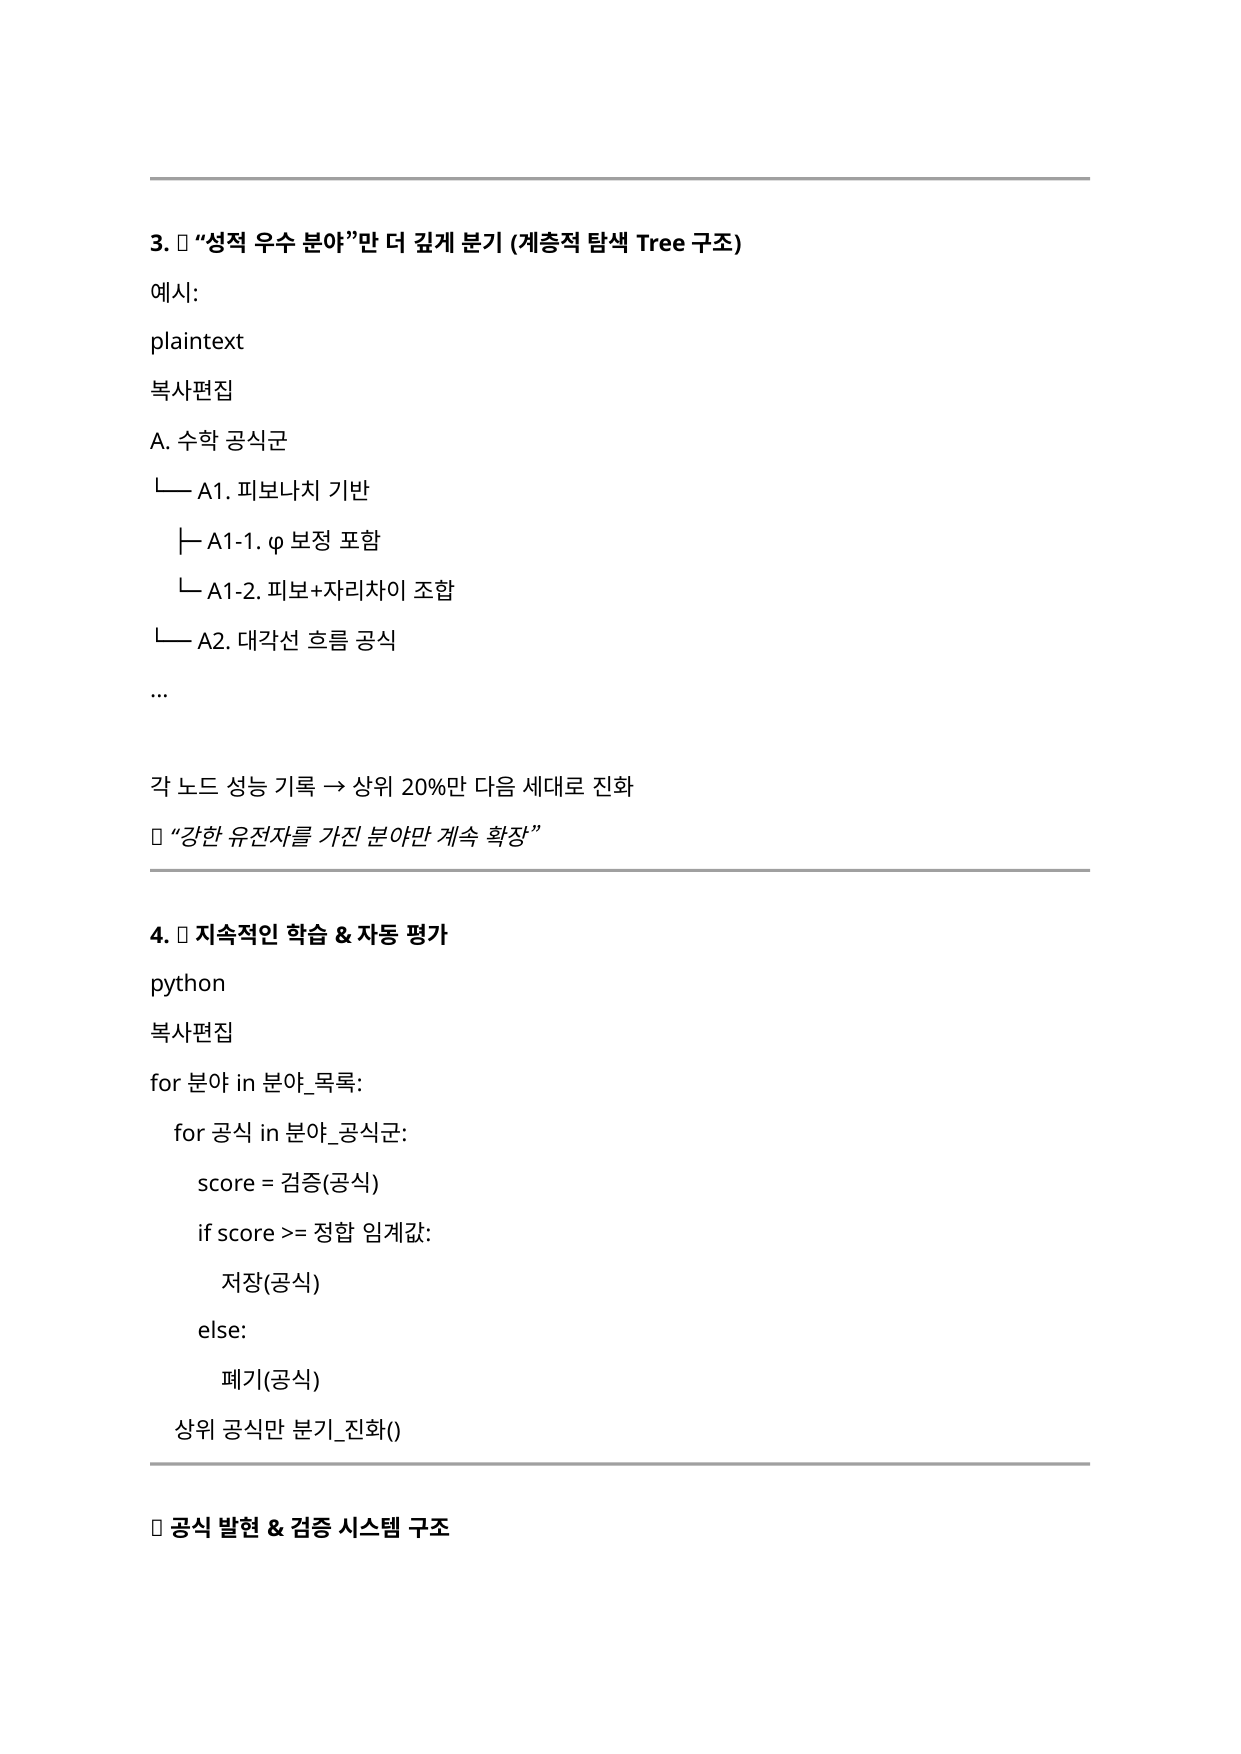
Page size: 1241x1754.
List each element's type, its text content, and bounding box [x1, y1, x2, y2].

text └─ A1-2. 피보+자리차이 조합 [150, 573, 1090, 606]
text 3. 🧠 “성적 우수 분야”만 더 깊게 분기 (계층적 탐색 Tree 구조) [150, 225, 1090, 258]
text 4. 🔄 지속적인 학습 & 자동 평가 [150, 917, 1090, 950]
text 🧬 공식 발현 & 검증 시스템 구조 [150, 1510, 1090, 1544]
text 상위 공식만 분기_진화() [150, 1412, 1090, 1446]
text ... [150, 673, 1090, 704]
text 복사편집 [150, 373, 1090, 406]
text 예시: [150, 275, 1090, 308]
text 저장(공식) [150, 1264, 1090, 1298]
text ✅ “강한 유전자를 가진 분야만 계속 확장” [150, 819, 1090, 852]
text └── A1. 피보나치 기반 [150, 473, 1090, 506]
text score = 검증(공식) [150, 1164, 1090, 1198]
text else: [150, 1314, 1090, 1346]
text 폐기(공식) [150, 1362, 1090, 1396]
text for 공식 in 분야_공식군: [150, 1114, 1090, 1148]
text plaintext [150, 325, 1090, 356]
text ├─ A1-1. φ 보정 포함 [150, 523, 1090, 556]
text python [150, 967, 1090, 998]
text 각 노드 성능 기록 → 상위 20%만 다음 세대로 진화 [150, 769, 1090, 802]
text for 분야 in 분야_목록: [150, 1064, 1090, 1098]
text A. 수학 공식군 [150, 423, 1090, 456]
text 복사편집 [150, 1014, 1090, 1048]
text if score >= 정합 임계값: [150, 1214, 1090, 1248]
text └── A2. 대각선 흐름 공식 [150, 623, 1090, 656]
